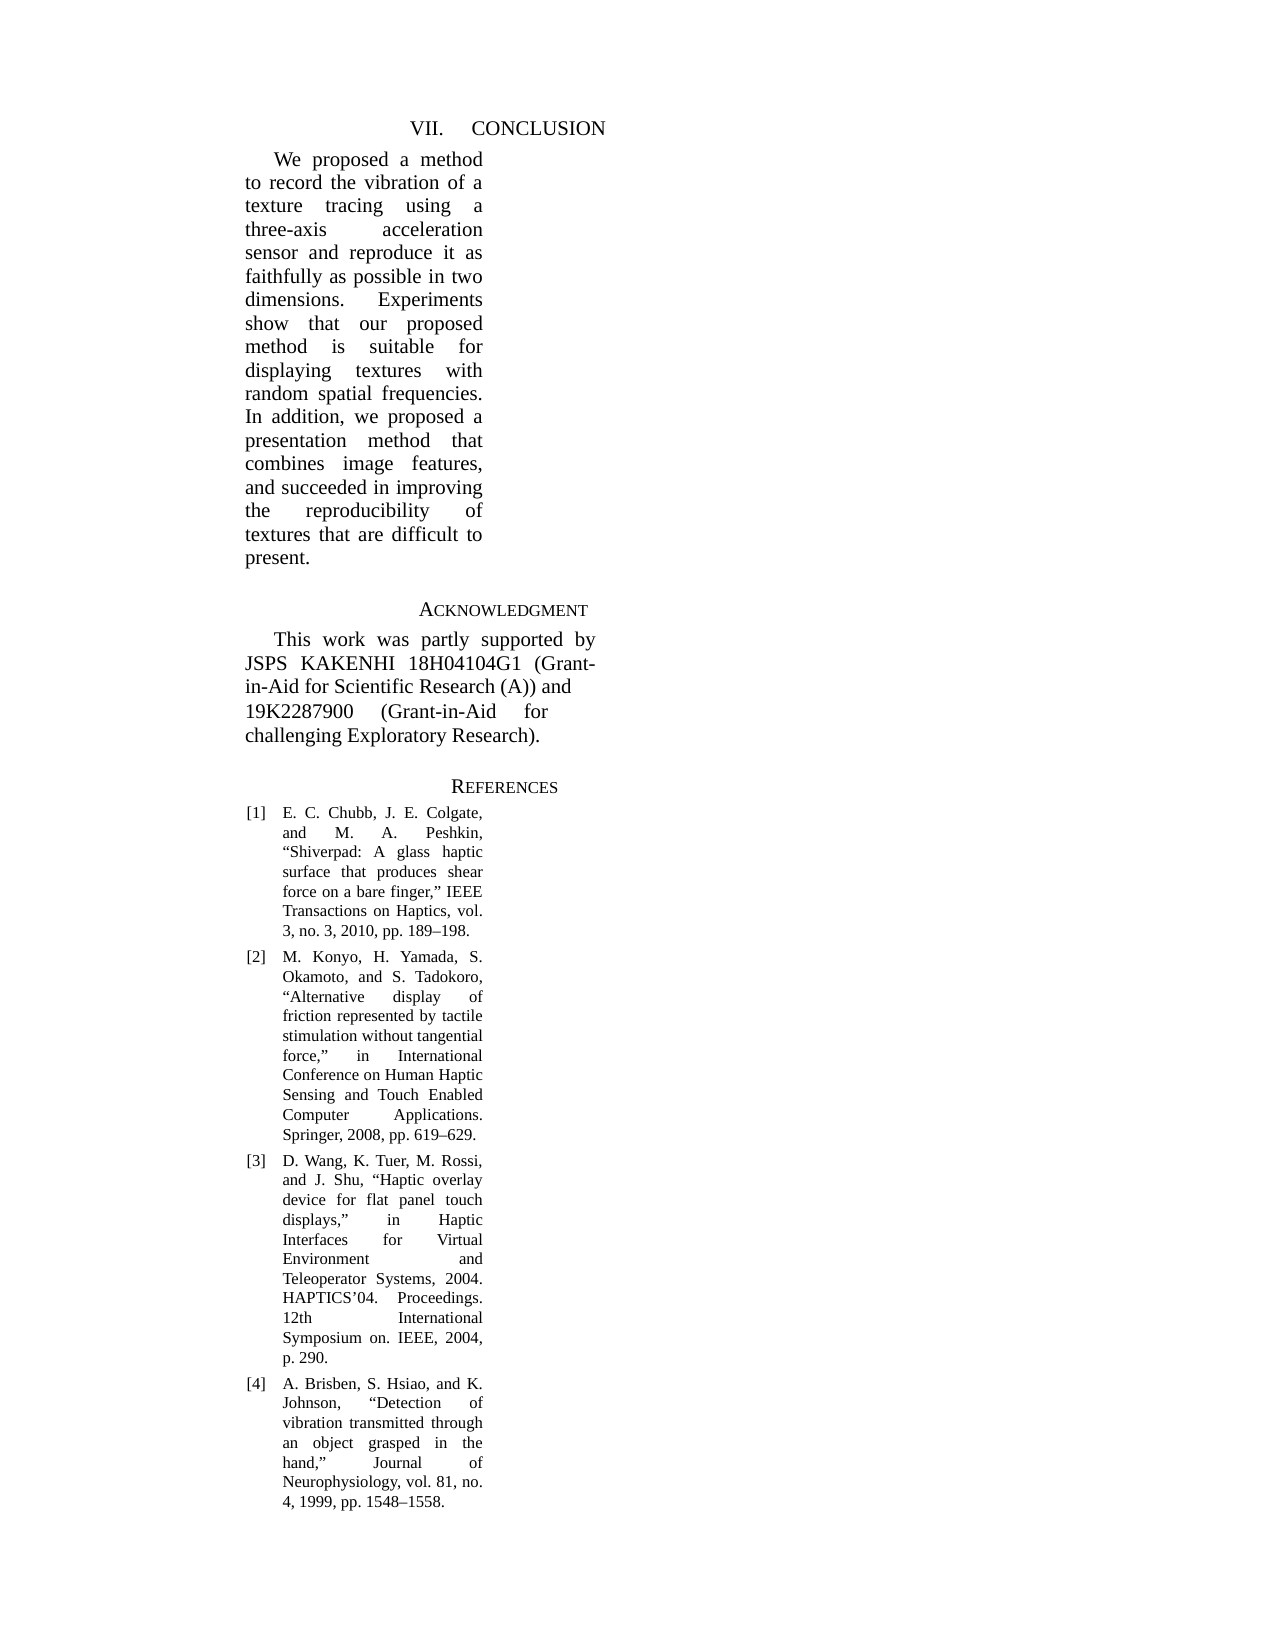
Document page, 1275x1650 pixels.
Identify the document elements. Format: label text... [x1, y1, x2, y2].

text We proposed a method to record the vibration of a texture tracing using a three-axis acceleration sensor and reproduce it as faithfully as possible in two dimensions. Experiments show that our proposed method is suitable for displaying textures with random spatial frequencies. In addition, we proposed a presentation method that combines image features, and succeeded in improving the reproducibility of textures that are difficult to present. [245, 147, 483, 569]
text VII. CONCLUSION [246, 117, 1046, 140]
list E. C. Chubb, J. E. Colgate, and M. A. Peshkin, “Shiverpad: A glass haptic surface that produces shear force on a bare finger,” IEEE Transactions on Haptics, vol. 3, no. 3, 2010, pp. 189–198. [246, 803, 483, 940]
text ACKNOWLEDGMENT [418, 596, 1046, 621]
list A. Brisben, S. Hsiao, and K. Johnson, “Detection of vibration transmitted through an object grasped in the hand,” Journal of Neurophysiology, vol. 81, no. 4, 1999, pp. 1548–1558. [246, 1374, 483, 1511]
text REFERENCES [451, 774, 1046, 798]
list M. Konyo, H. Yamada, S. Okamoto, and S. Tadokoro, “Alternative display of friction represented by tactile stimulation without tangential force,” in International Conference on Human Haptic Sensing and Touch Enabled Computer Applications. Springer, 2008, pp. 619–629. [246, 947, 483, 1143]
text 19K2287900 (Grant-in-Aid for challenging Exploratory Research). [245, 700, 548, 747]
text This work was partly supported by JSPS KAKENHI 18H04104G1 (Grant-in-Aid for Scientific Research (A)) and [245, 628, 596, 698]
list D. Wang, K. Tuer, M. Rossi, and J. Shu, “Haptic overlay device for flat panel touch displays,” in Haptic Interfaces for Virtual Environment and Teleoperator Systems, 2004. HAPTICS’04. Proceedings. 12th International Symposium on. IEEE, 2004, p. 290. [246, 1151, 483, 1367]
